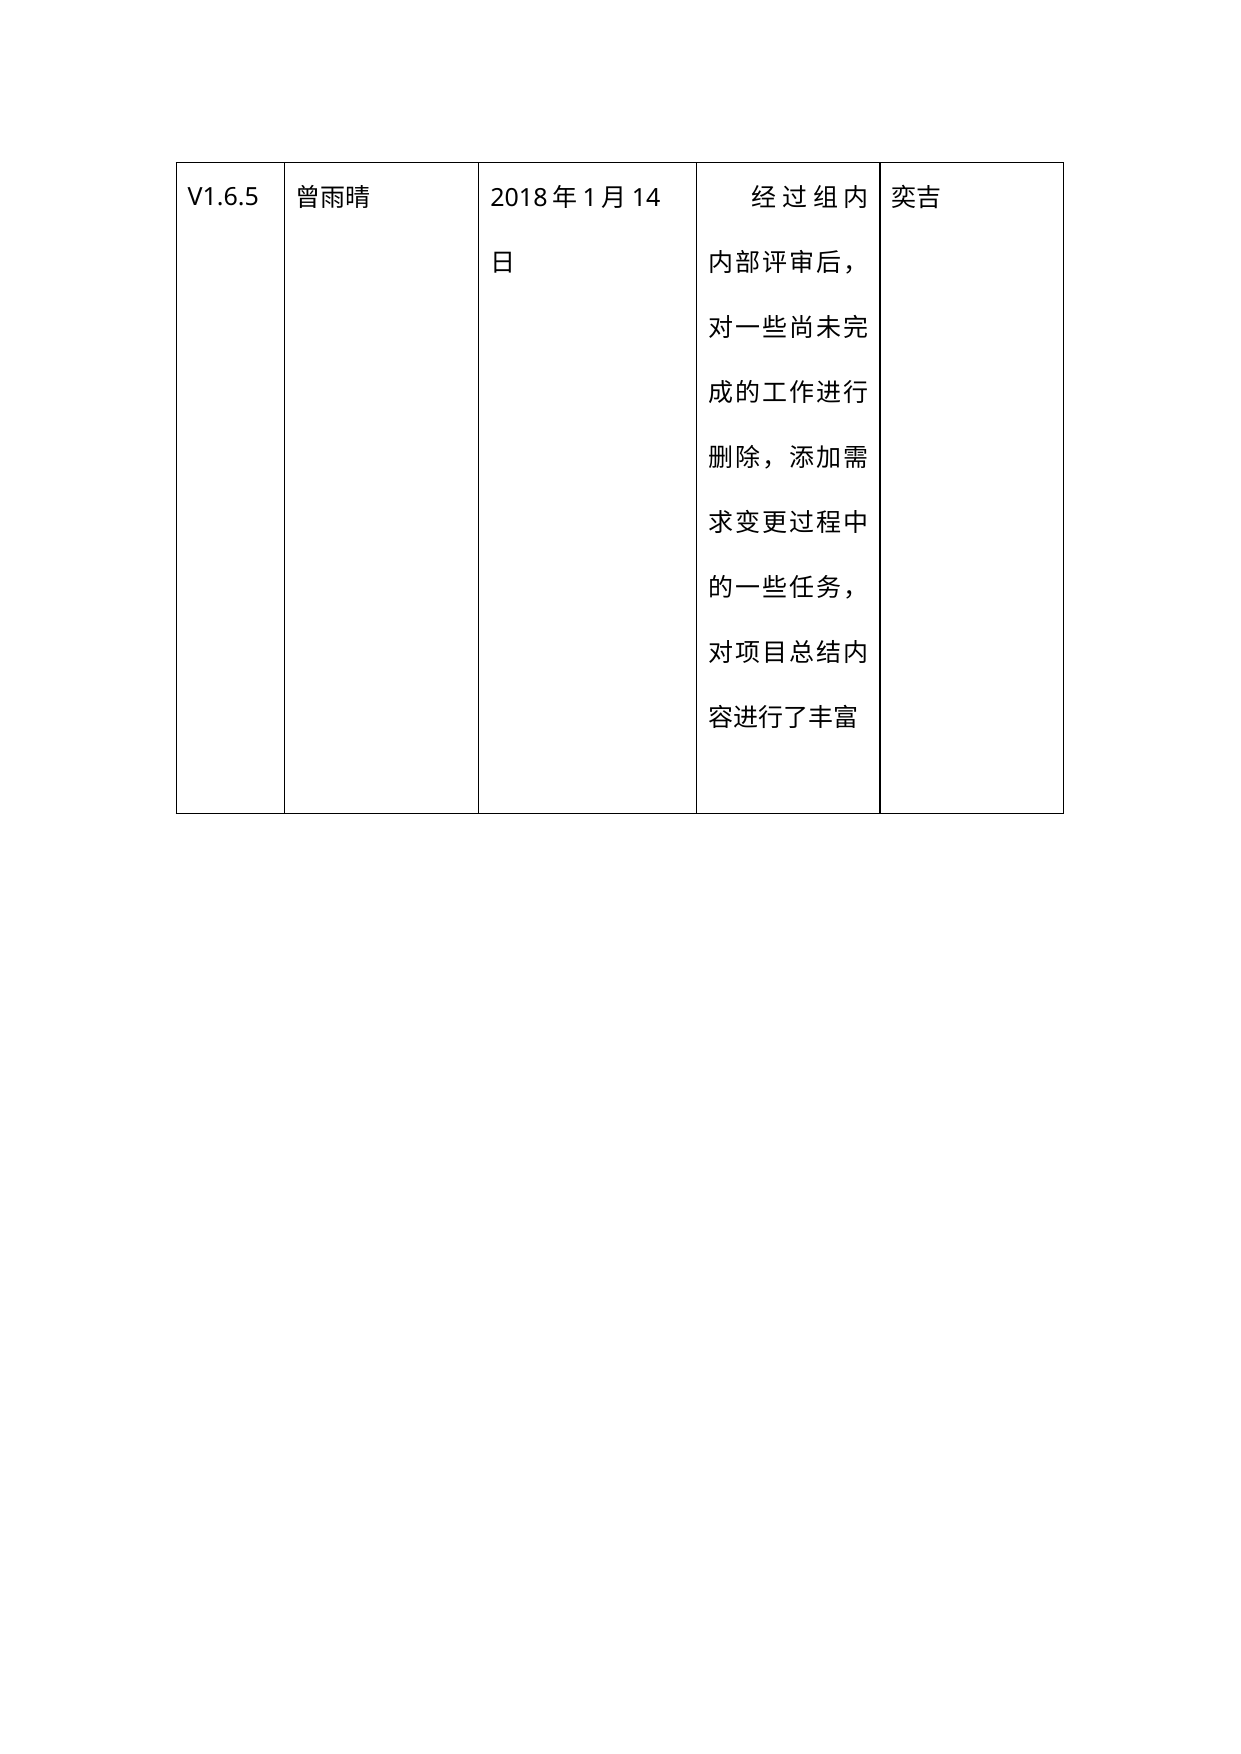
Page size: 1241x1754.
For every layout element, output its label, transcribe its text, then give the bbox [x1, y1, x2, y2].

table_cell 2018年1月14日 [479, 163, 696, 813]
table_cell 奕吉 [881, 163, 1063, 813]
table_cell 曾雨晴 [285, 163, 478, 813]
table_cell 经过组内内部评审后，对一些尚未完成的工作进行删除，添加需求变更过程中的一些任务，对项目总结内容进行了丰富 [697, 163, 879, 813]
table_cell V1.6.5 [177, 163, 284, 813]
